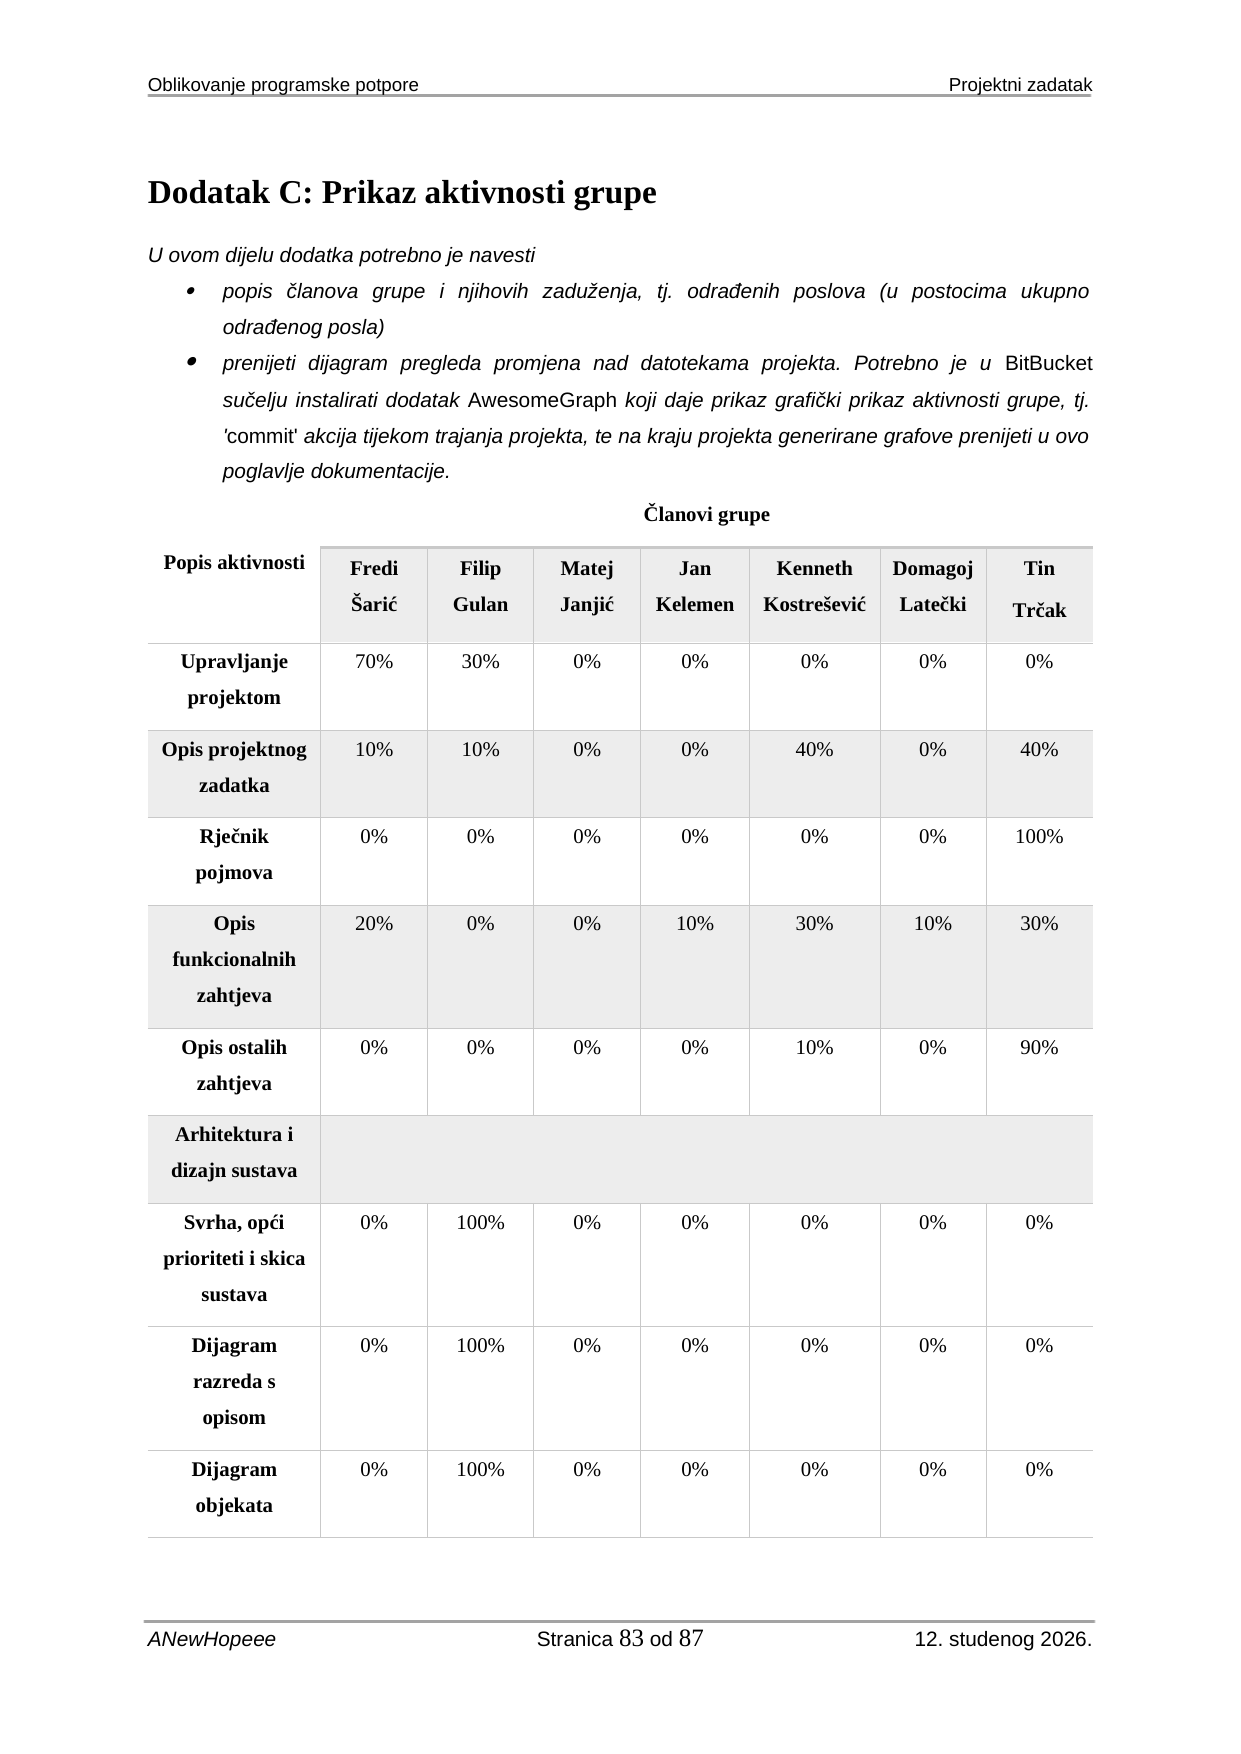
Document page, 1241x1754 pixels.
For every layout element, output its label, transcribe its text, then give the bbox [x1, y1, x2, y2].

table_cell 0% [321, 1029, 427, 1115]
table_cell 100% [428, 1451, 533, 1537]
table_cell 0% [428, 1029, 533, 1115]
table_cell 0% [881, 1204, 986, 1326]
table_cell 0% [881, 1327, 986, 1450]
table_cell 0% [987, 1204, 1093, 1326]
list prenijeti dijagram pregleda promjena nad datotekama projekta. Potrebno je u BitBucket sučelju instalirati dodatak AwesomeGraph koji daje prikaz grafički prikaz aktivnosti grupe, tj. 'commit' akcija tijekom trajanja projekta, te na kraju projekta generirane grafove prenijeti u ovo poglavlje dokumentacije. [185, 351, 1093, 483]
table_cell 0% [750, 818, 880, 904]
table_header Članovi grupe [321, 495, 1093, 546]
table_cell 30% [987, 906, 1093, 1028]
table_cell 0% [881, 1029, 986, 1115]
table_cell 0% [641, 1029, 749, 1115]
subtitle Dodatak C: Prikaz aktivnosti grupe [148, 173, 1093, 211]
list popis članova grupe i njihovih zaduženja, tj. odrađenih poslova (u postocima ukupno odrađenog posla) [185, 278, 1093, 338]
table_cell Opis projektnog zadatka [148, 731, 320, 817]
table_cell 0% [534, 731, 640, 817]
table_cell 10% [428, 731, 533, 817]
table_cell Jan Kelemen [641, 549, 749, 642]
table_cell 0% [750, 1327, 880, 1450]
table_cell 10% [881, 906, 986, 1028]
table_cell 0% [428, 818, 533, 904]
table_cell 0% [641, 1327, 749, 1450]
table_cell 10% [641, 906, 749, 1028]
table_cell 40% [750, 731, 880, 817]
table_cell Kenneth Kostrešević [750, 549, 880, 642]
table_cell 0% [750, 644, 880, 730]
table_cell 30% [428, 644, 533, 730]
table_cell 90% [987, 1029, 1093, 1115]
table_cell Matej Janjić [534, 549, 640, 642]
table_cell 70% [321, 644, 427, 730]
table_cell 0% [534, 1029, 640, 1115]
table_cell 0% [987, 1327, 1093, 1450]
table_cell 0% [750, 1204, 880, 1326]
table_cell Dijagram objekata [148, 1451, 320, 1537]
table_cell 20% [321, 906, 427, 1028]
table_cell 0% [534, 818, 640, 904]
table_cell Dijagram razreda s opisom [148, 1327, 320, 1450]
table_cell 0% [534, 644, 640, 730]
table_cell 0% [534, 906, 640, 1028]
table_cell Filip Gulan [428, 549, 533, 642]
table_cell 0% [987, 1451, 1093, 1537]
table_cell 0% [641, 818, 749, 904]
table_cell Fredi Šarić [321, 549, 427, 642]
table_cell 0% [641, 731, 749, 817]
table_cell Domagoj Latečki [881, 549, 986, 642]
table_cell 0% [534, 1451, 640, 1537]
table_cell Opis funkcionalnih zahtjeva [148, 906, 320, 1028]
table_cell 0% [881, 1451, 986, 1537]
table_cell 0% [641, 1204, 749, 1326]
table_cell Svrha, opći prioriteti i skica sustava [148, 1204, 320, 1326]
table_cell 0% [881, 731, 986, 817]
table_cell Arhitektura i dizajn sustava [148, 1116, 320, 1203]
table_cell 0% [321, 1204, 427, 1326]
table_cell 0% [881, 818, 986, 904]
table_cell 100% [428, 1327, 533, 1450]
table_cell 40% [987, 731, 1093, 817]
table_cell 10% [321, 731, 427, 817]
table_cell 0% [750, 1451, 880, 1537]
table_cell Tin Trčak [987, 549, 1093, 642]
table_cell 0% [321, 1451, 427, 1537]
table_header Popis aktivnosti [148, 495, 321, 642]
table_cell Opis ostalih zahtjeva [148, 1029, 320, 1115]
table_cell 10% [750, 1029, 880, 1115]
table_cell 0% [987, 644, 1093, 730]
table_cell 0% [641, 644, 749, 730]
table_cell Rječnik pojmova [148, 818, 320, 904]
table_cell Upravljanje projektom [148, 644, 320, 730]
table_cell 0% [428, 906, 533, 1028]
table_cell 0% [641, 1451, 749, 1537]
table_cell 0% [881, 644, 986, 730]
text U ovom dijelu dodatka potrebno je navesti [148, 243, 1093, 267]
table_cell 0% [321, 1327, 427, 1450]
table_cell 100% [987, 818, 1093, 904]
table_cell [321, 1116, 1093, 1203]
table_cell 100% [428, 1204, 533, 1326]
table_cell 0% [534, 1327, 640, 1450]
table_cell 0% [534, 1204, 640, 1326]
table_cell 0% [321, 818, 427, 904]
table_cell 30% [750, 906, 880, 1028]
